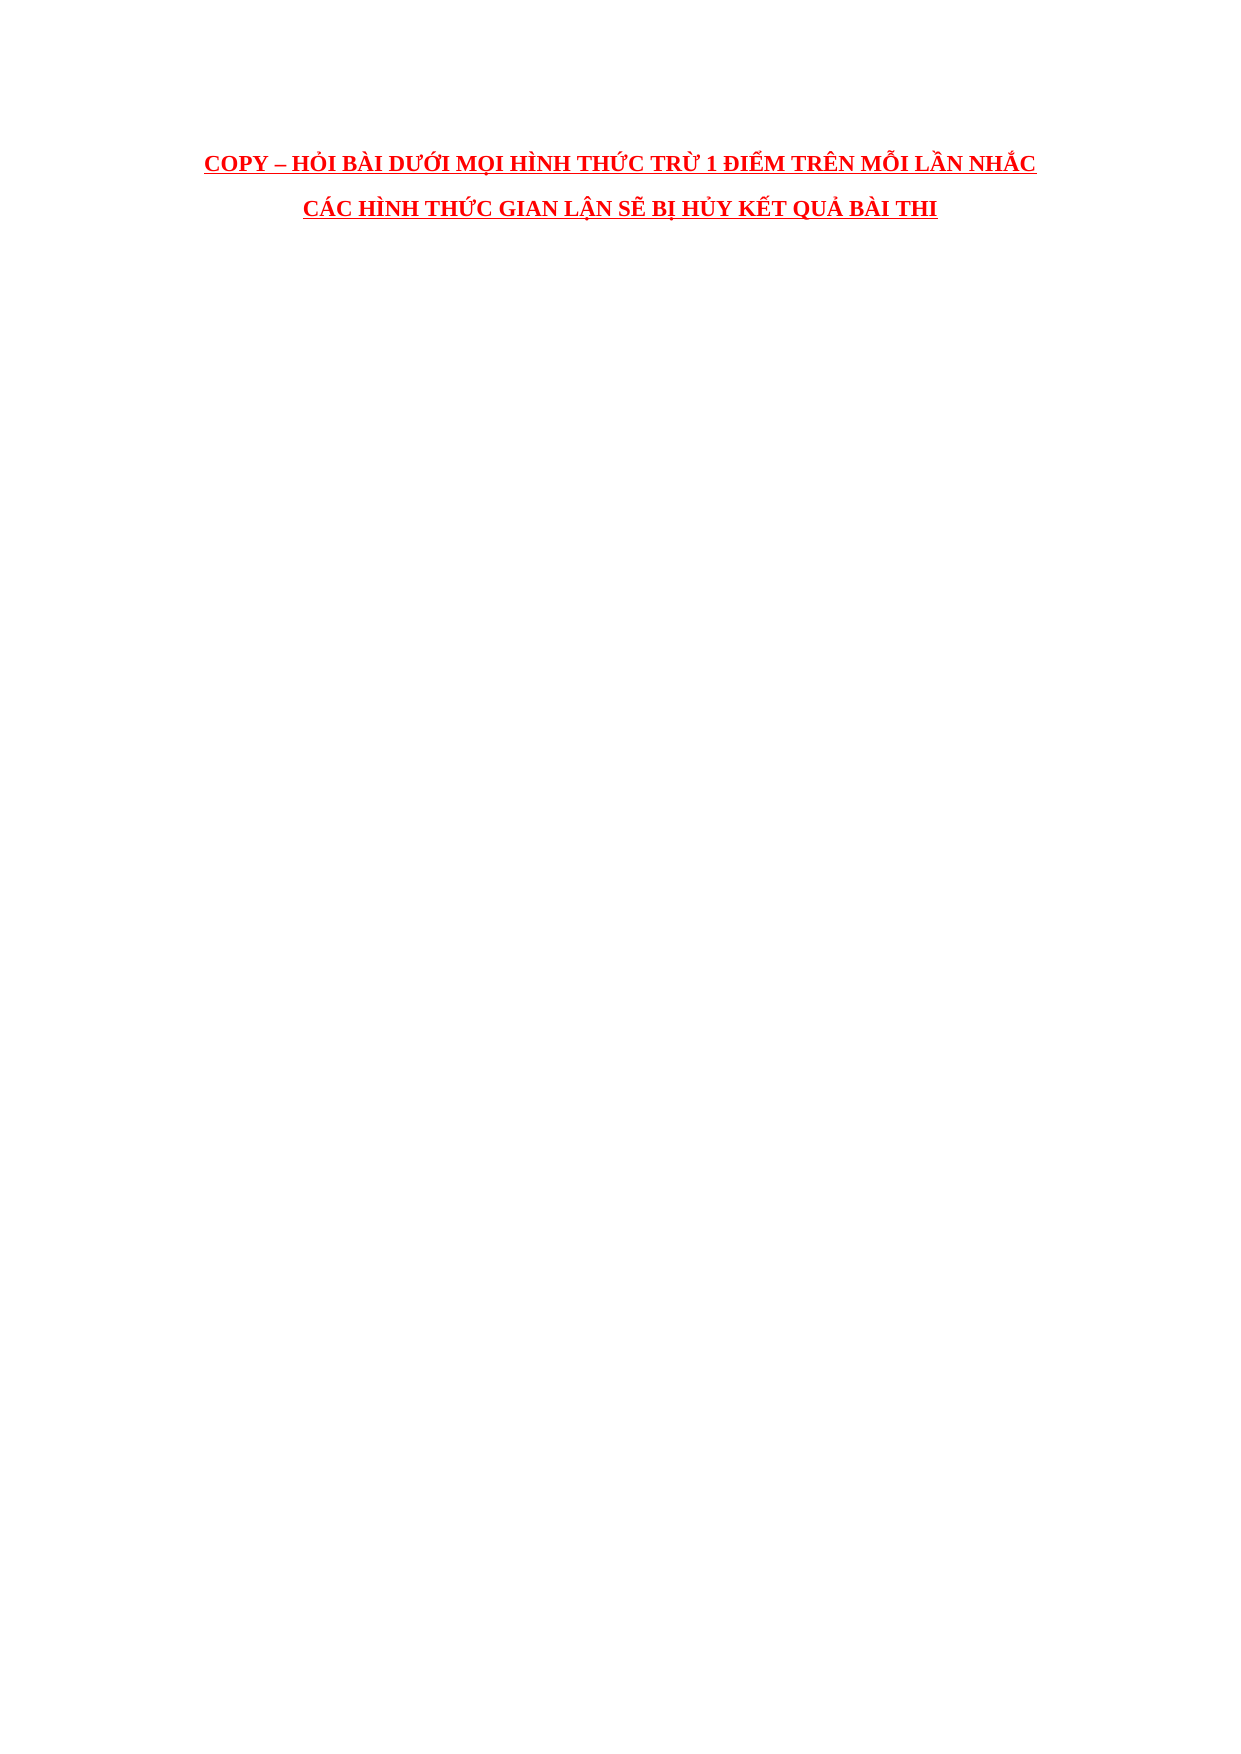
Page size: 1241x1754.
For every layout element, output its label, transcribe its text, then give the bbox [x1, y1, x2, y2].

text COPY – HỎI BÀI DƯỚI MỌI HÌNH THỨC TRỪ 1 ĐIỂM TRÊN MỖI LẦN NHẮC [150, 150, 1090, 176]
text CÁC HÌNH THỨC GIAN LẬN SẼ BỊ HỦY KẾT QUẢ BÀI THI [150, 195, 1090, 221]
